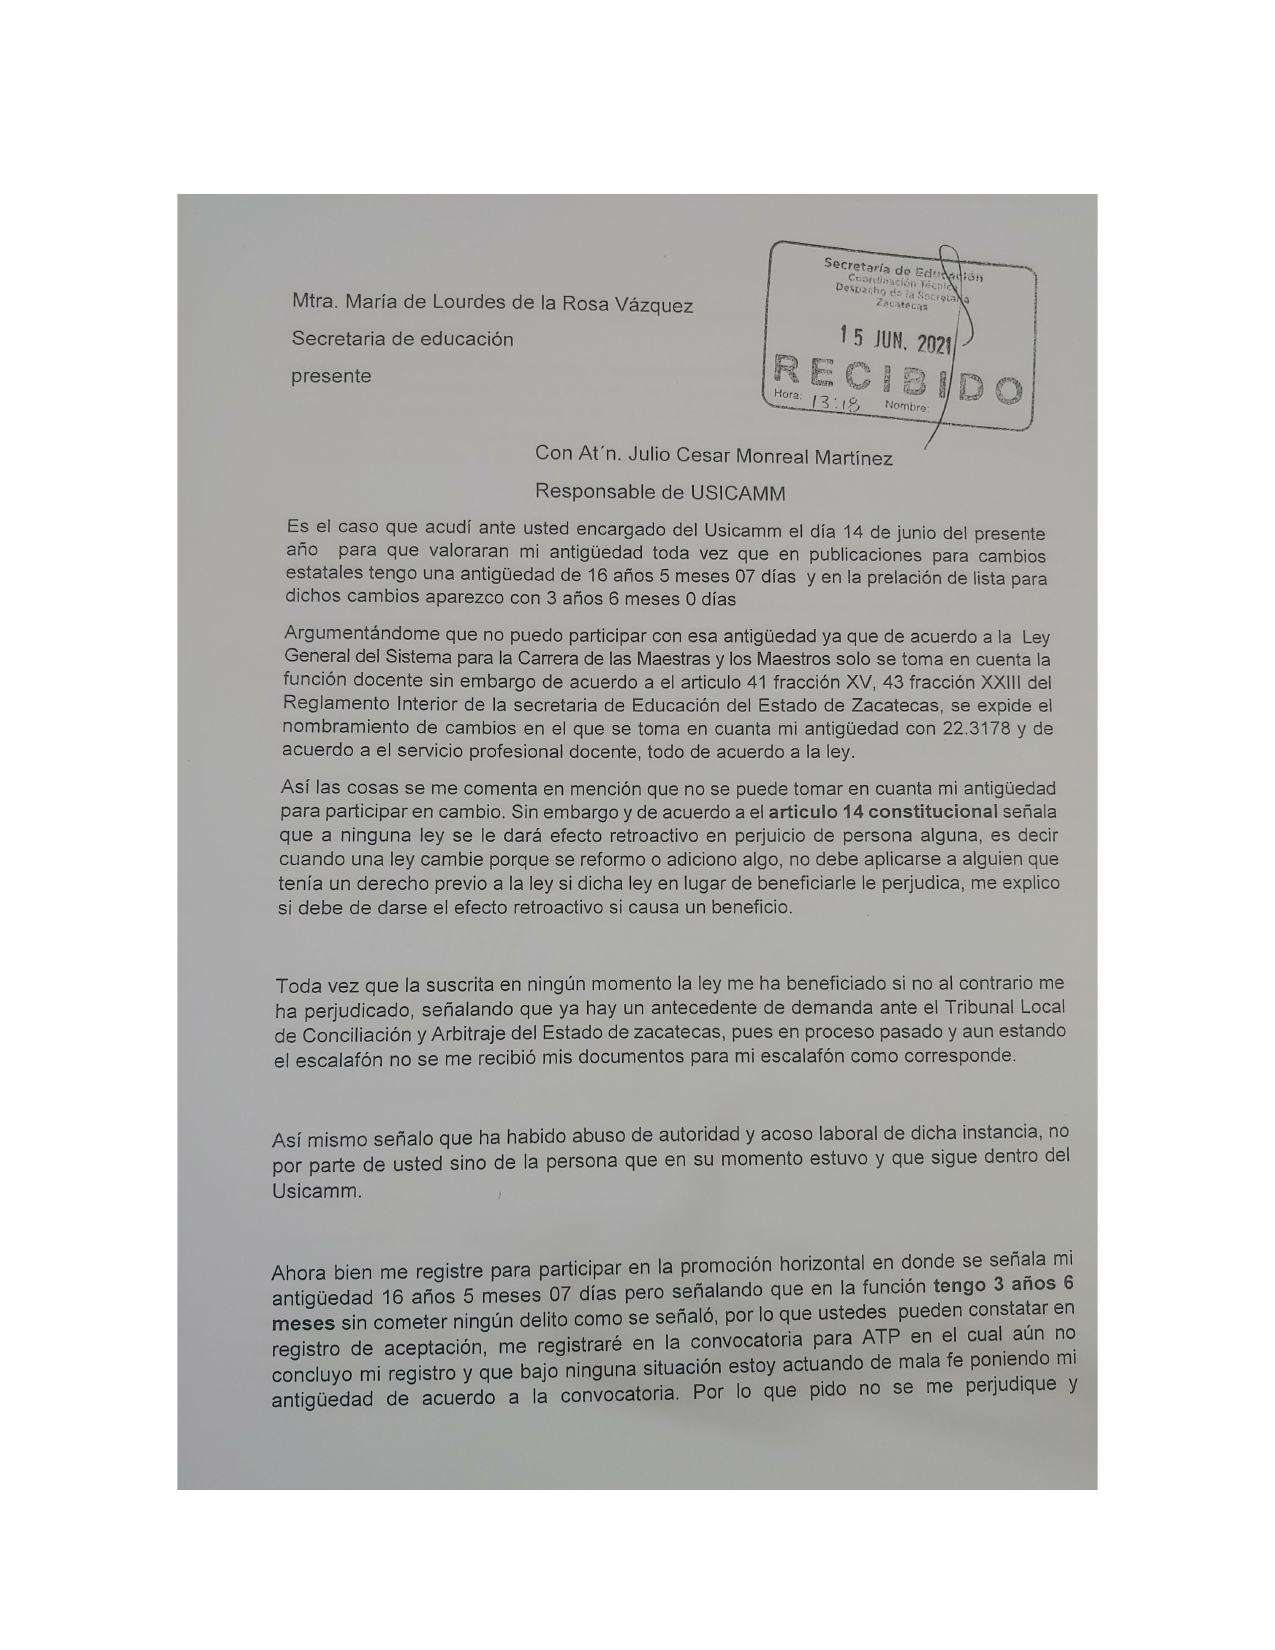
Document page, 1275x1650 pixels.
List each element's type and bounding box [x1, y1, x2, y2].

picture [177, 194, 1098, 1490]
